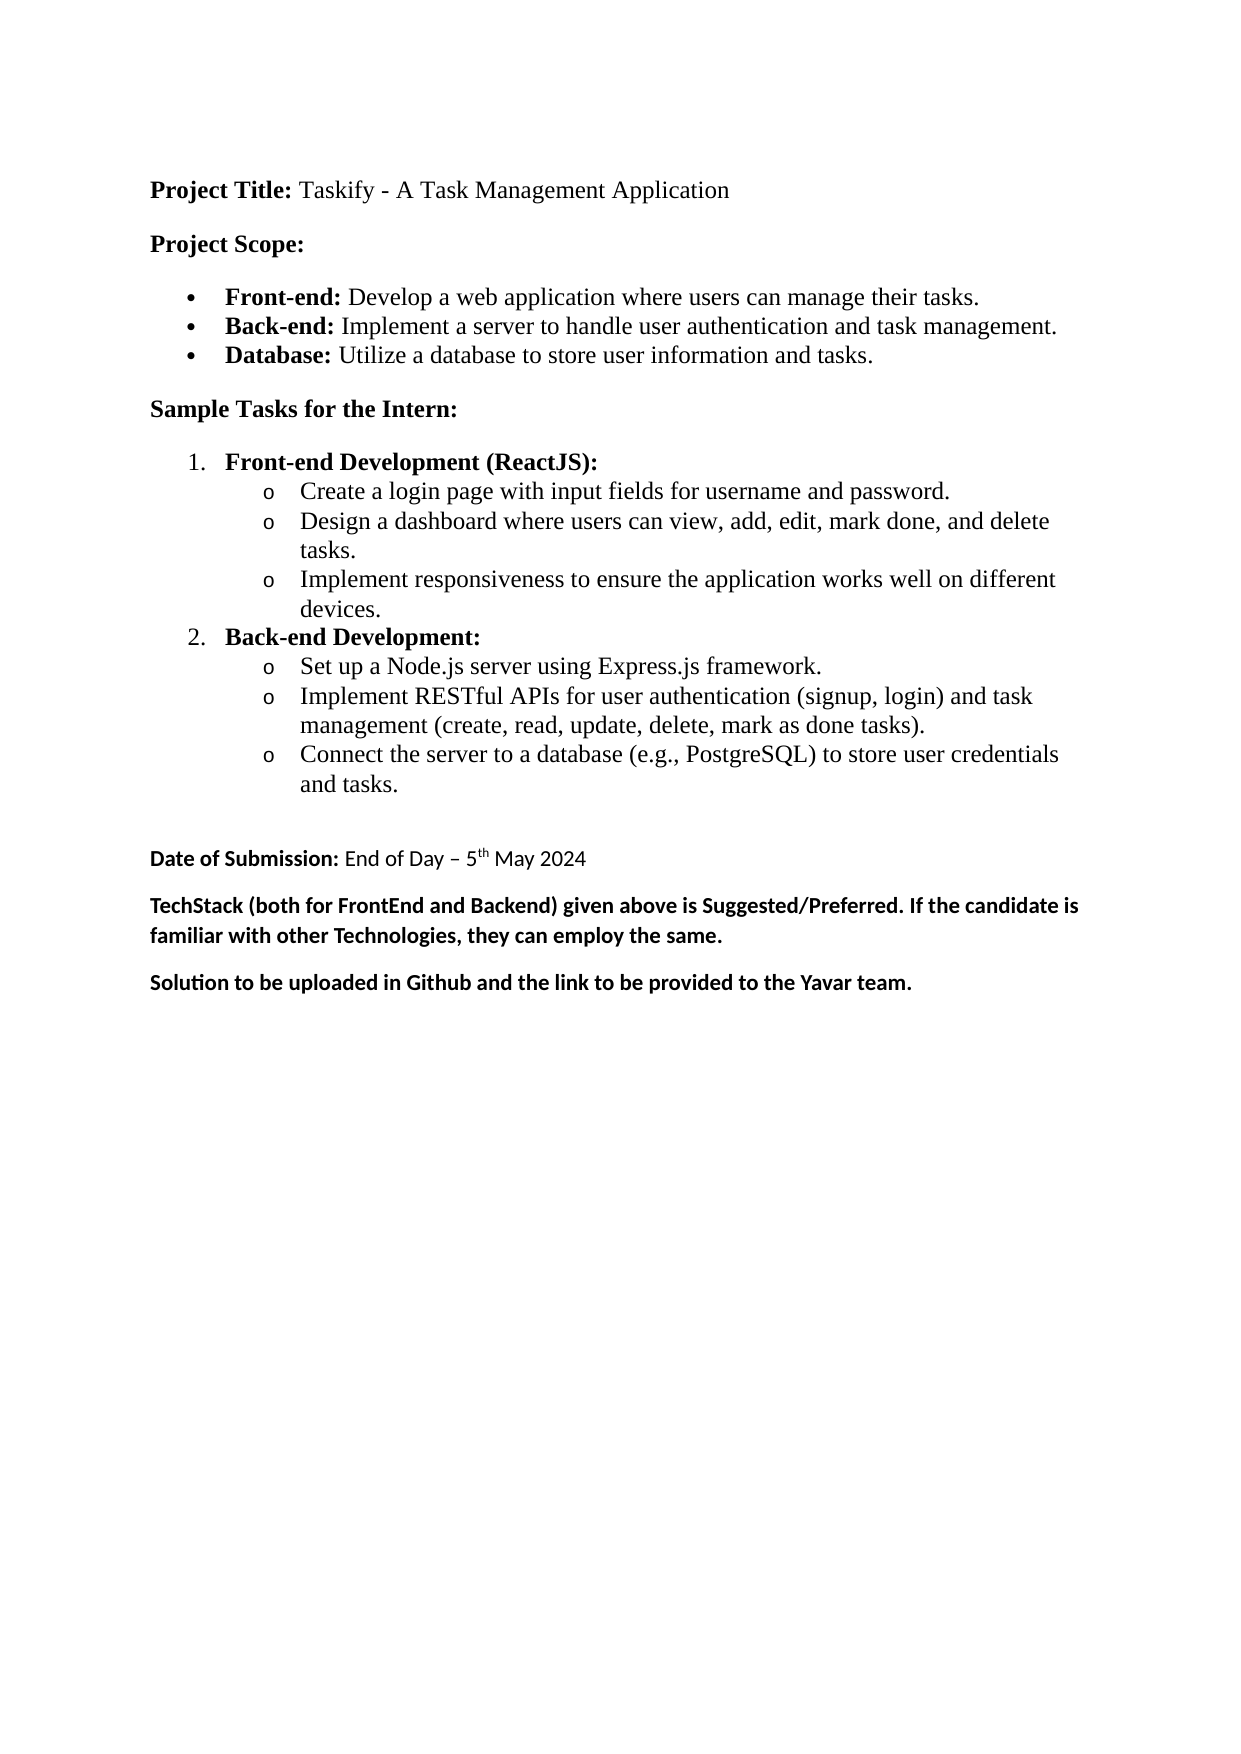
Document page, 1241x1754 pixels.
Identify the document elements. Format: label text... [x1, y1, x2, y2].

list Front-end Development (ReactJS): [187, 447, 1090, 476]
list Back-end Development: [187, 622, 1090, 651]
list Implement responsiveness to ensure the application works well on different devices. [262, 564, 1090, 622]
text Sample Tasks for the Intern: [150, 394, 1090, 422]
list Design a dashboard where users can view, add, edit, mark done, and delete tasks. [262, 506, 1090, 564]
list Database: Utilize a database to store user information and tasks. [187, 340, 1090, 369]
text TechStack (both for FrontEnd and Backend) given above is Suggested/Preferred. If the candidate is familiar with other Technologies, they can employ the same. [150, 891, 1090, 949]
text Project Title: Taskify - A Task Management Application [150, 175, 1090, 204]
list Front-end: Develop a web application where users can manage their tasks. [187, 282, 1090, 311]
list Create a login page with input fields for username and password. [262, 476, 1090, 506]
list Connect the server to a database (e.g., PostgreSQL) to store user credentials and tasks. [262, 739, 1090, 797]
text Date of Submission: End of Day – 5th May 2024 [150, 844, 1090, 872]
list Set up a Node.js server using Express.js framework. [262, 651, 1090, 681]
text Solution to be uploaded in Github and the link to be provided to the Yavar team. [150, 968, 1090, 996]
list Implement RESTful APIs for user authentication (signup, login) and task management (create, read, update, delete, mark as done tasks). [262, 681, 1090, 739]
text Project Scope: [150, 229, 1090, 257]
list Back-end: Implement a server to handle user authentication and task management. [187, 311, 1090, 340]
